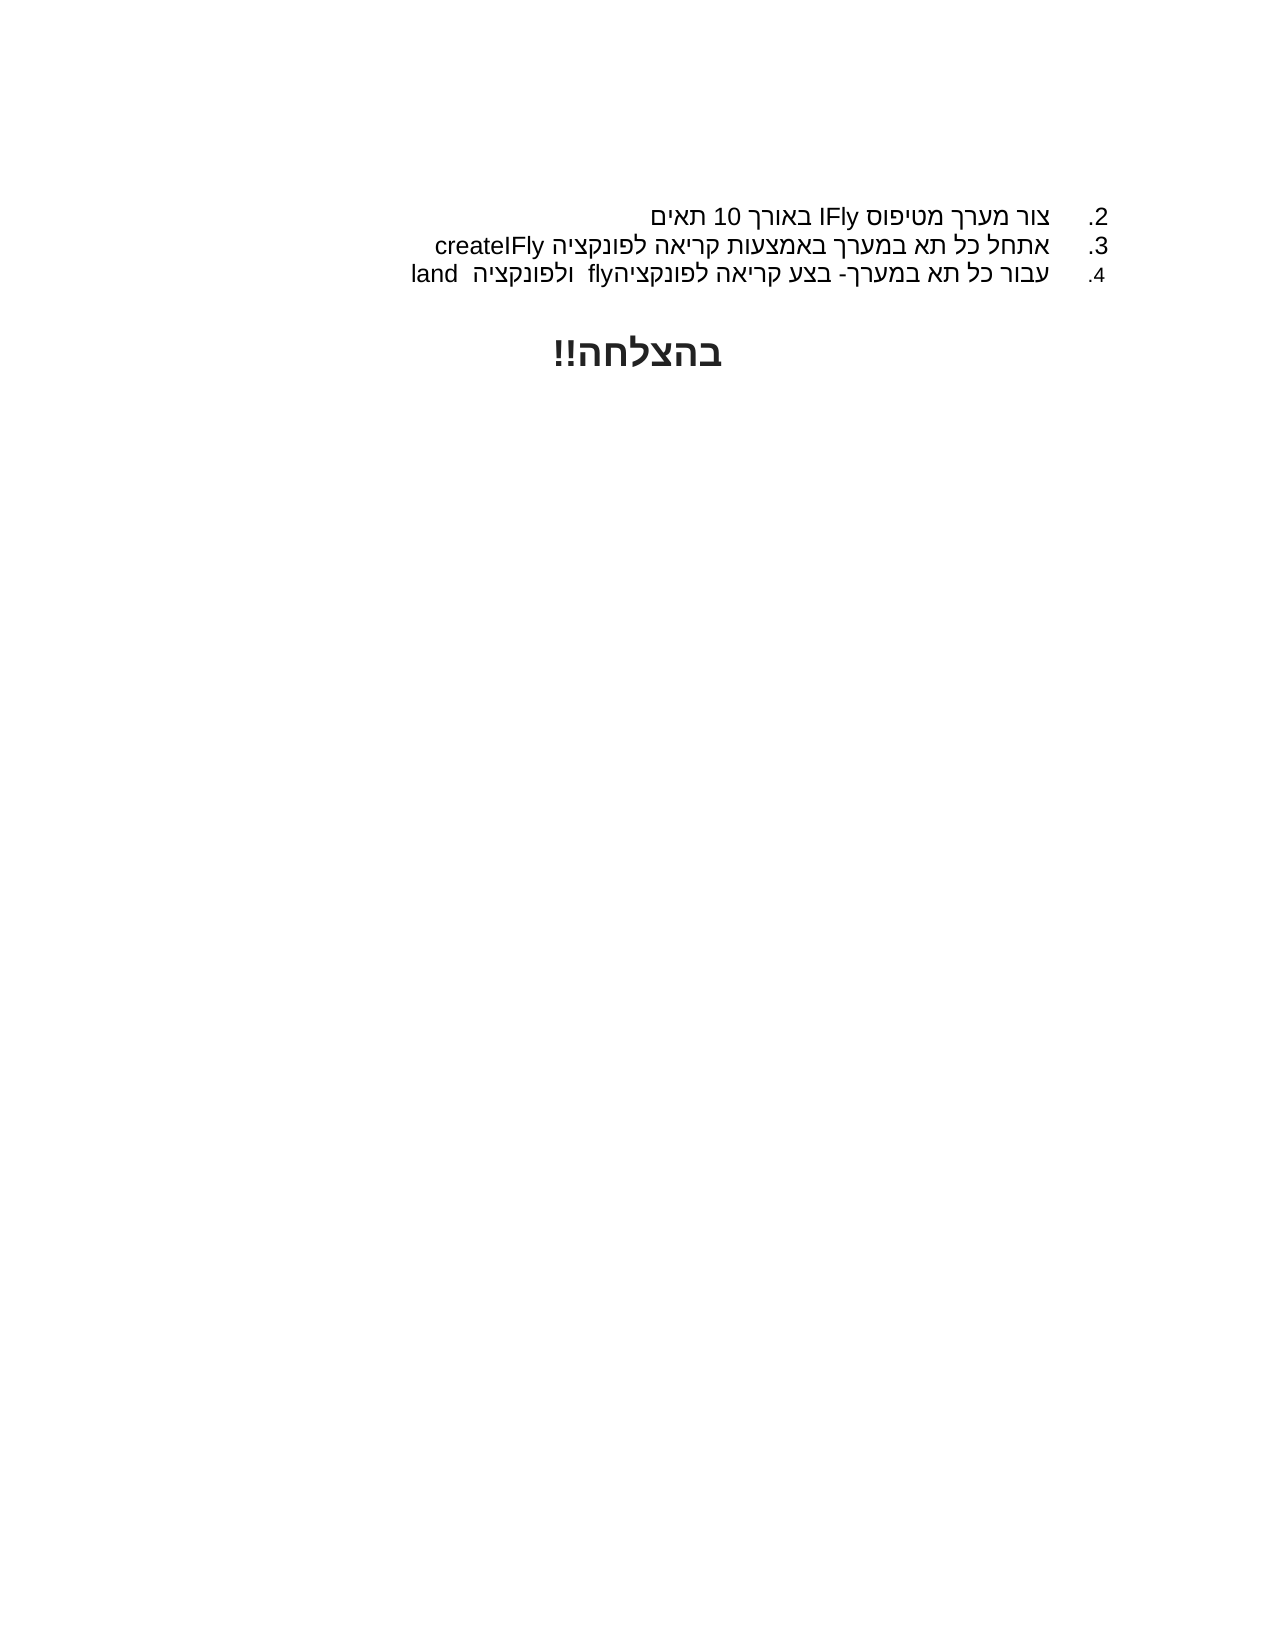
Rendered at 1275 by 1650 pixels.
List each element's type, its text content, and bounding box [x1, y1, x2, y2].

text בהצלחה!! [150, 331, 1125, 374]
list צור מערך מטיפוס IFly באורך 10 תאים [150, 202, 1087, 231]
list עבור כל תא במערך- בצע קריאה לפונקציהfly ולפונקציה land [150, 259, 1087, 288]
list אתחל כל תא במערך באמצעות קריאה לפונקציה createIFly [150, 231, 1087, 259]
